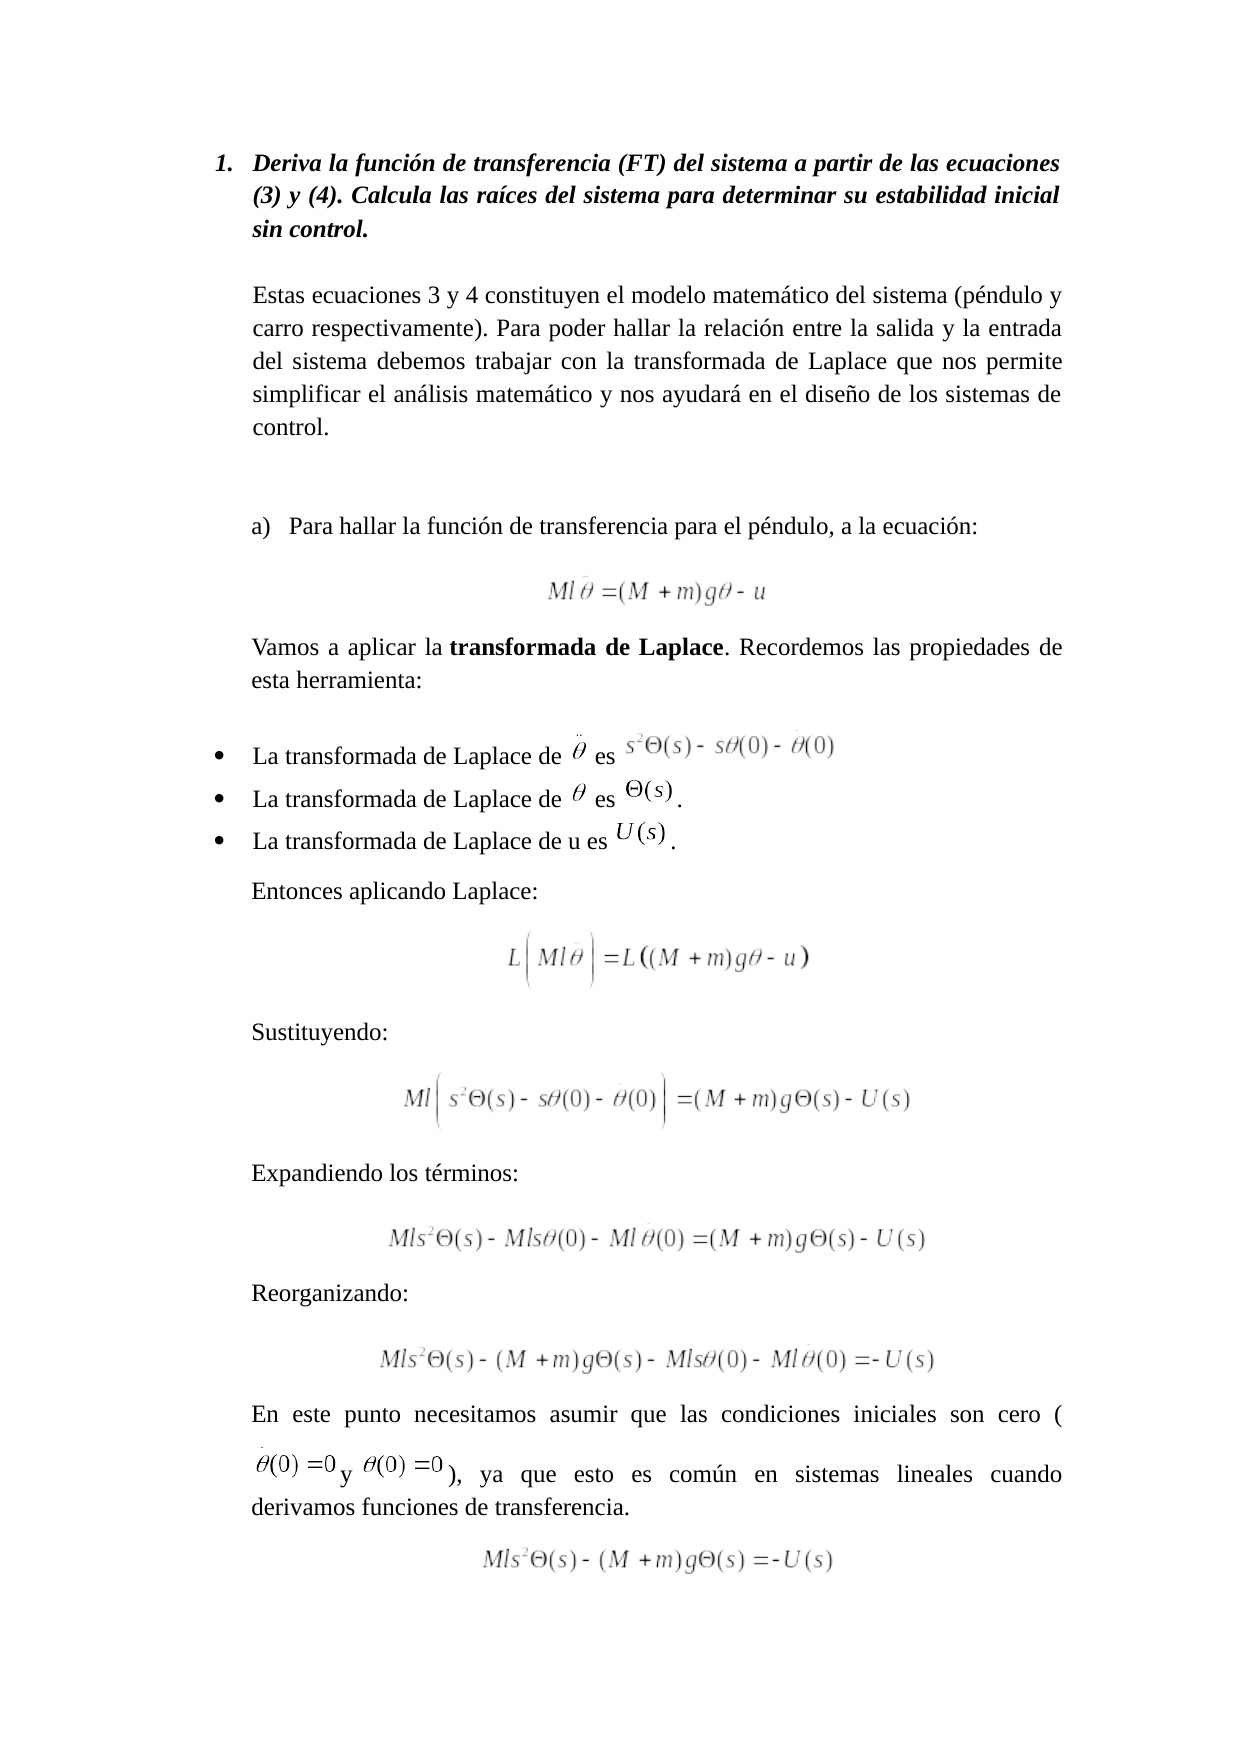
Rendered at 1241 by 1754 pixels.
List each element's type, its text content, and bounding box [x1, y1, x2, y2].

text Reorganizando: [251, 1278, 1063, 1307]
list La transformada de Laplace de es [215, 714, 1063, 770]
list Deriva la función de transferencia (FT) del sistema a partir de las ecuaciones (3) y (4). Calcula las raíces del sistema para determinar su estabilidad inicial sin control. [215, 148, 1063, 242]
text Expandiendo los términos: [251, 1158, 1063, 1186]
text Entonces aplicando Laplace: [251, 876, 1063, 904]
list Para hallar la función de transferencia para el péndulo, a la ecuación: [251, 511, 1063, 540]
text Vamos a aplicar la transformada de Laplace. Recordemos las propiedades de esta herramienta: [251, 632, 1063, 693]
list La transformada de Laplace de es . [215, 774, 1063, 812]
text En este punto necesitamos asumir que las condiciones iniciales son cero (y ), ya que esto es común en sistemas lineales cuando derivamos funciones de transferencia. [251, 1399, 1063, 1520]
text Sustituyendo: [251, 1017, 1063, 1046]
list La transformada de Laplace de u es . [215, 817, 1063, 855]
list Estas ecuaciones 3 y 4 constituyen el modelo matemático del sistema (péndulo y carro respectivamente). Para poder hallar la relación entre la salida y la entrada del sistema debemos trabajar con la transformada de Laplace que nos permite simplificar el análisis matemático y nos ayudará en el diseño de los sistemas de control. [252, 280, 1063, 441]
